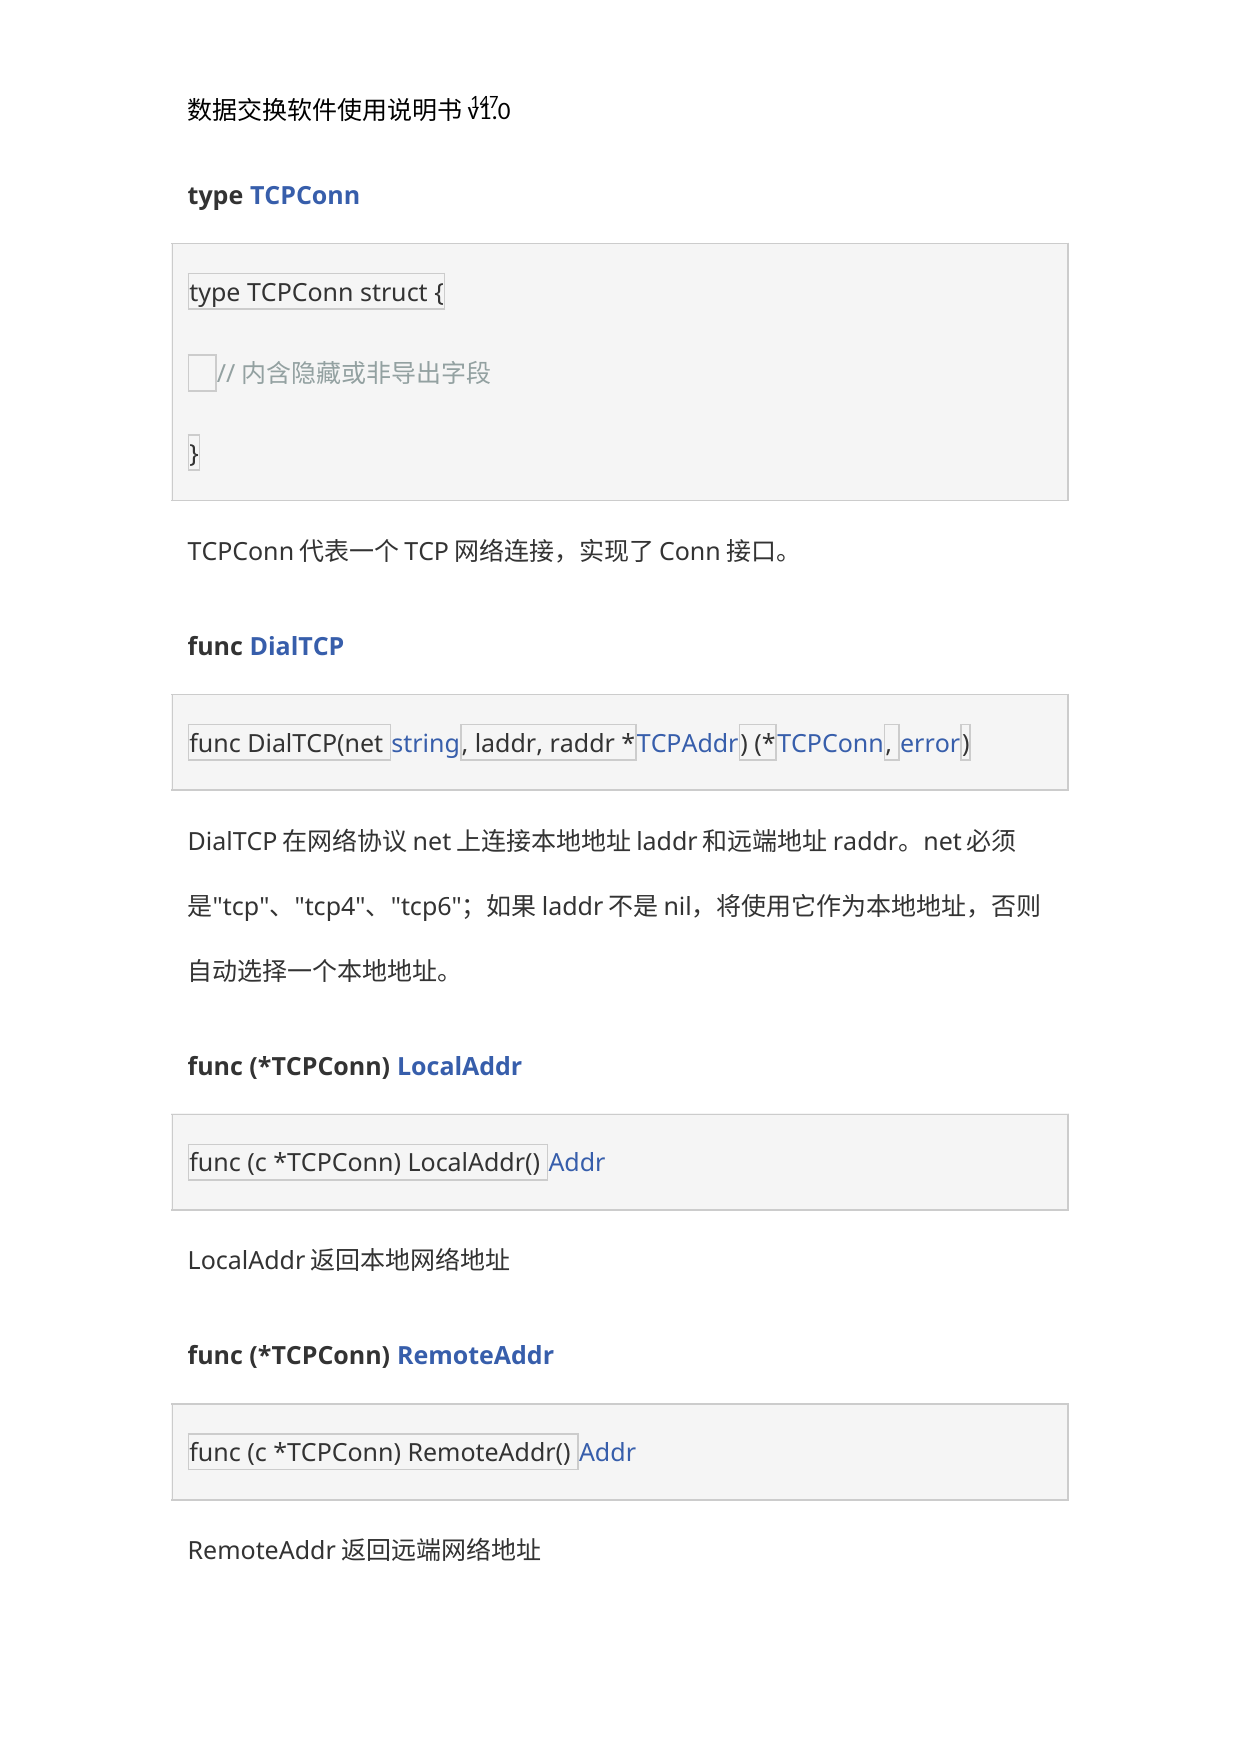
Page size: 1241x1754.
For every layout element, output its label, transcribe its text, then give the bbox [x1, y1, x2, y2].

text func DialTCP(net string, laddr, raddr *TCPAddr) (*TCPConn, error) [173, 695, 1067, 789]
subtitle func (*TCPConn) RemoteAddr [187, 1323, 1053, 1388]
subtitle func (*TCPConn) LocalAddr [187, 1033, 1053, 1098]
text } [173, 404, 1067, 500]
text TCPConn代表一个TCP网络连接，实现了Conn接口。 [187, 517, 1053, 582]
text func (c *TCPConn) LocalAddr() Addr [173, 1115, 1067, 1209]
text func (c *TCPConn) RemoteAddr() Addr [173, 1405, 1067, 1499]
text // 内含隐藏或非导出字段 [173, 323, 1067, 404]
subtitle type TCPConn [187, 162, 1053, 227]
text RemoteAddr返回远端网络地址 [187, 1516, 1053, 1581]
text DialTCP在网络协议net上连接本地地址laddr和远端地址raddr。net必须是"tcp"、"tcp4"、"tcp6"；如果laddr不是nil，将使用它作为本地地址，否则自动选择一个本地地址。 [187, 807, 1053, 1002]
text type TCPConn struct { [173, 244, 1067, 323]
text LocalAddr返回本地网络地址 [187, 1226, 1053, 1291]
subtitle func DialTCP [187, 613, 1053, 678]
